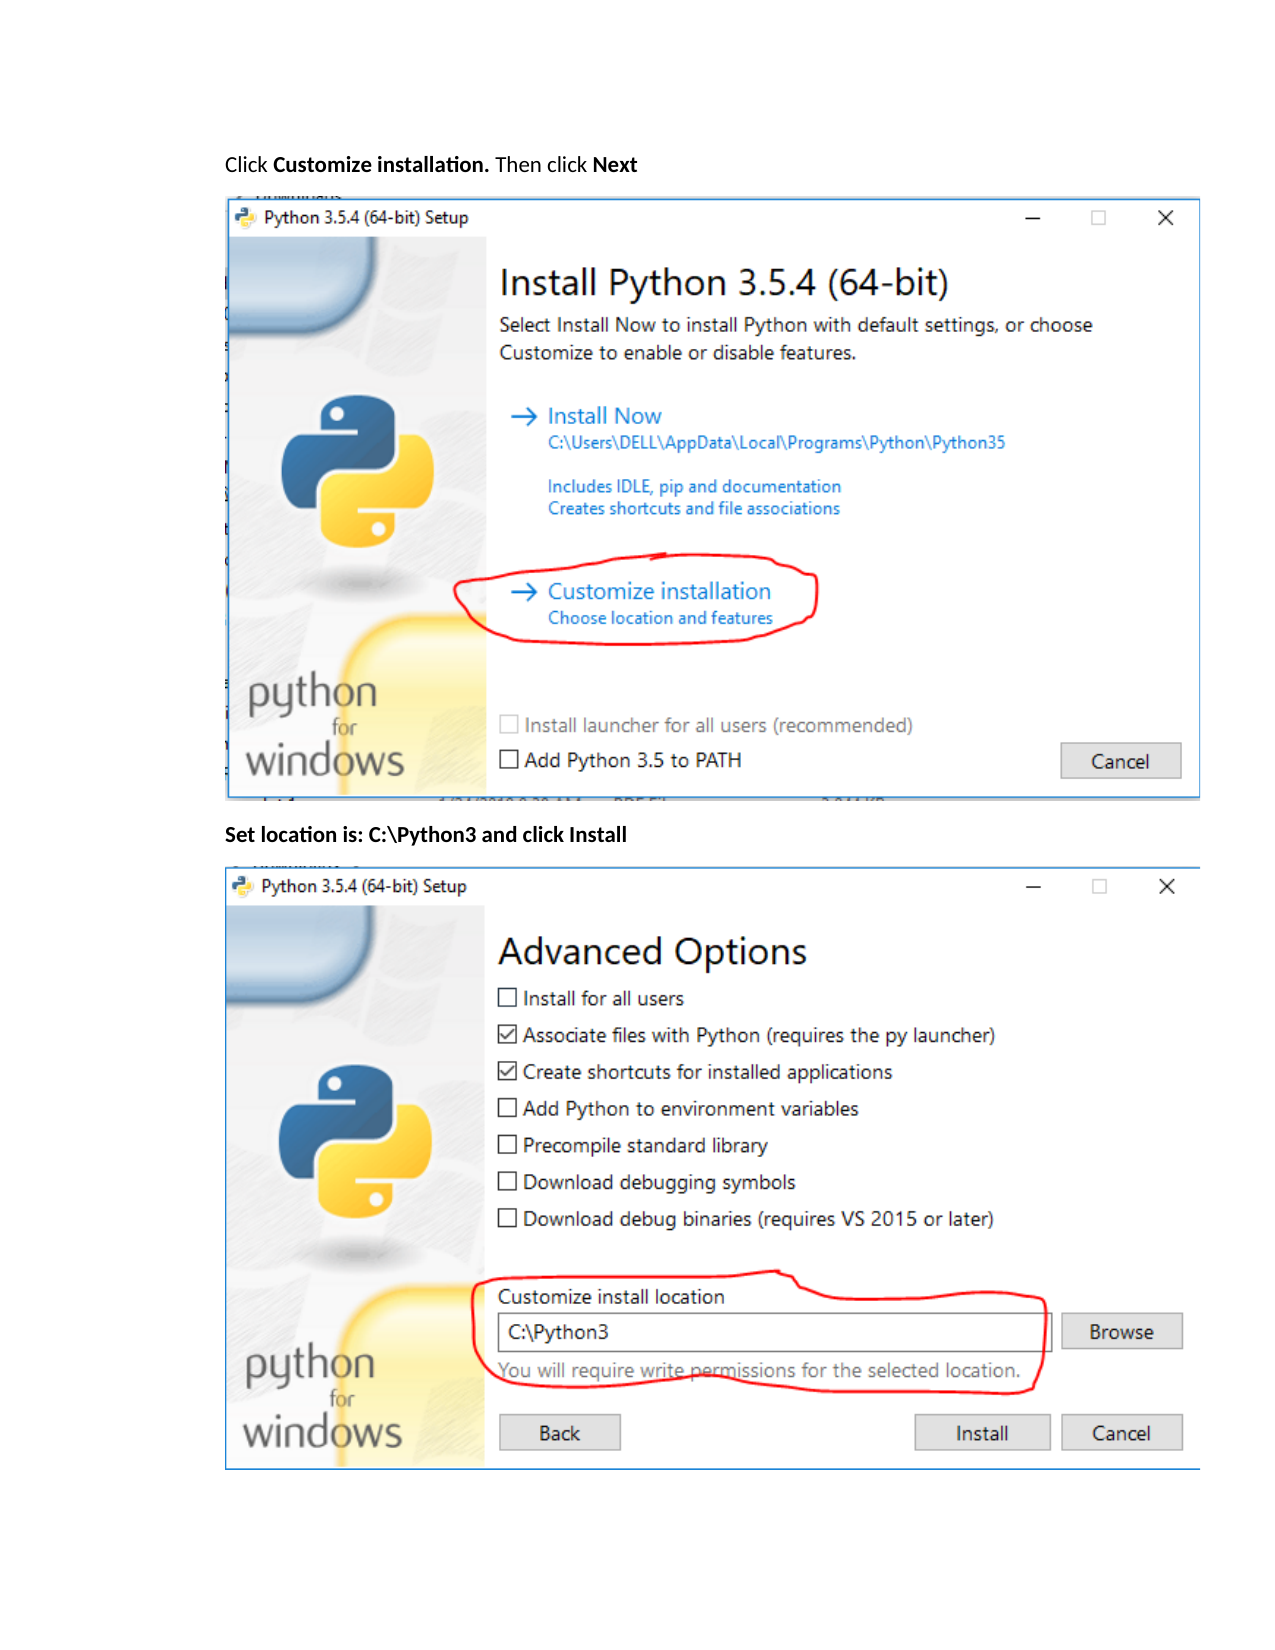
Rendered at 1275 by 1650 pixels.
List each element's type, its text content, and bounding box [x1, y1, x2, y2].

text Click Customize installation. Then click Next [150, 150, 1125, 178]
picture [225, 866, 1200, 1470]
text Set location is: C:\Python3 and click Install [150, 820, 1125, 848]
picture [225, 196, 1200, 801]
